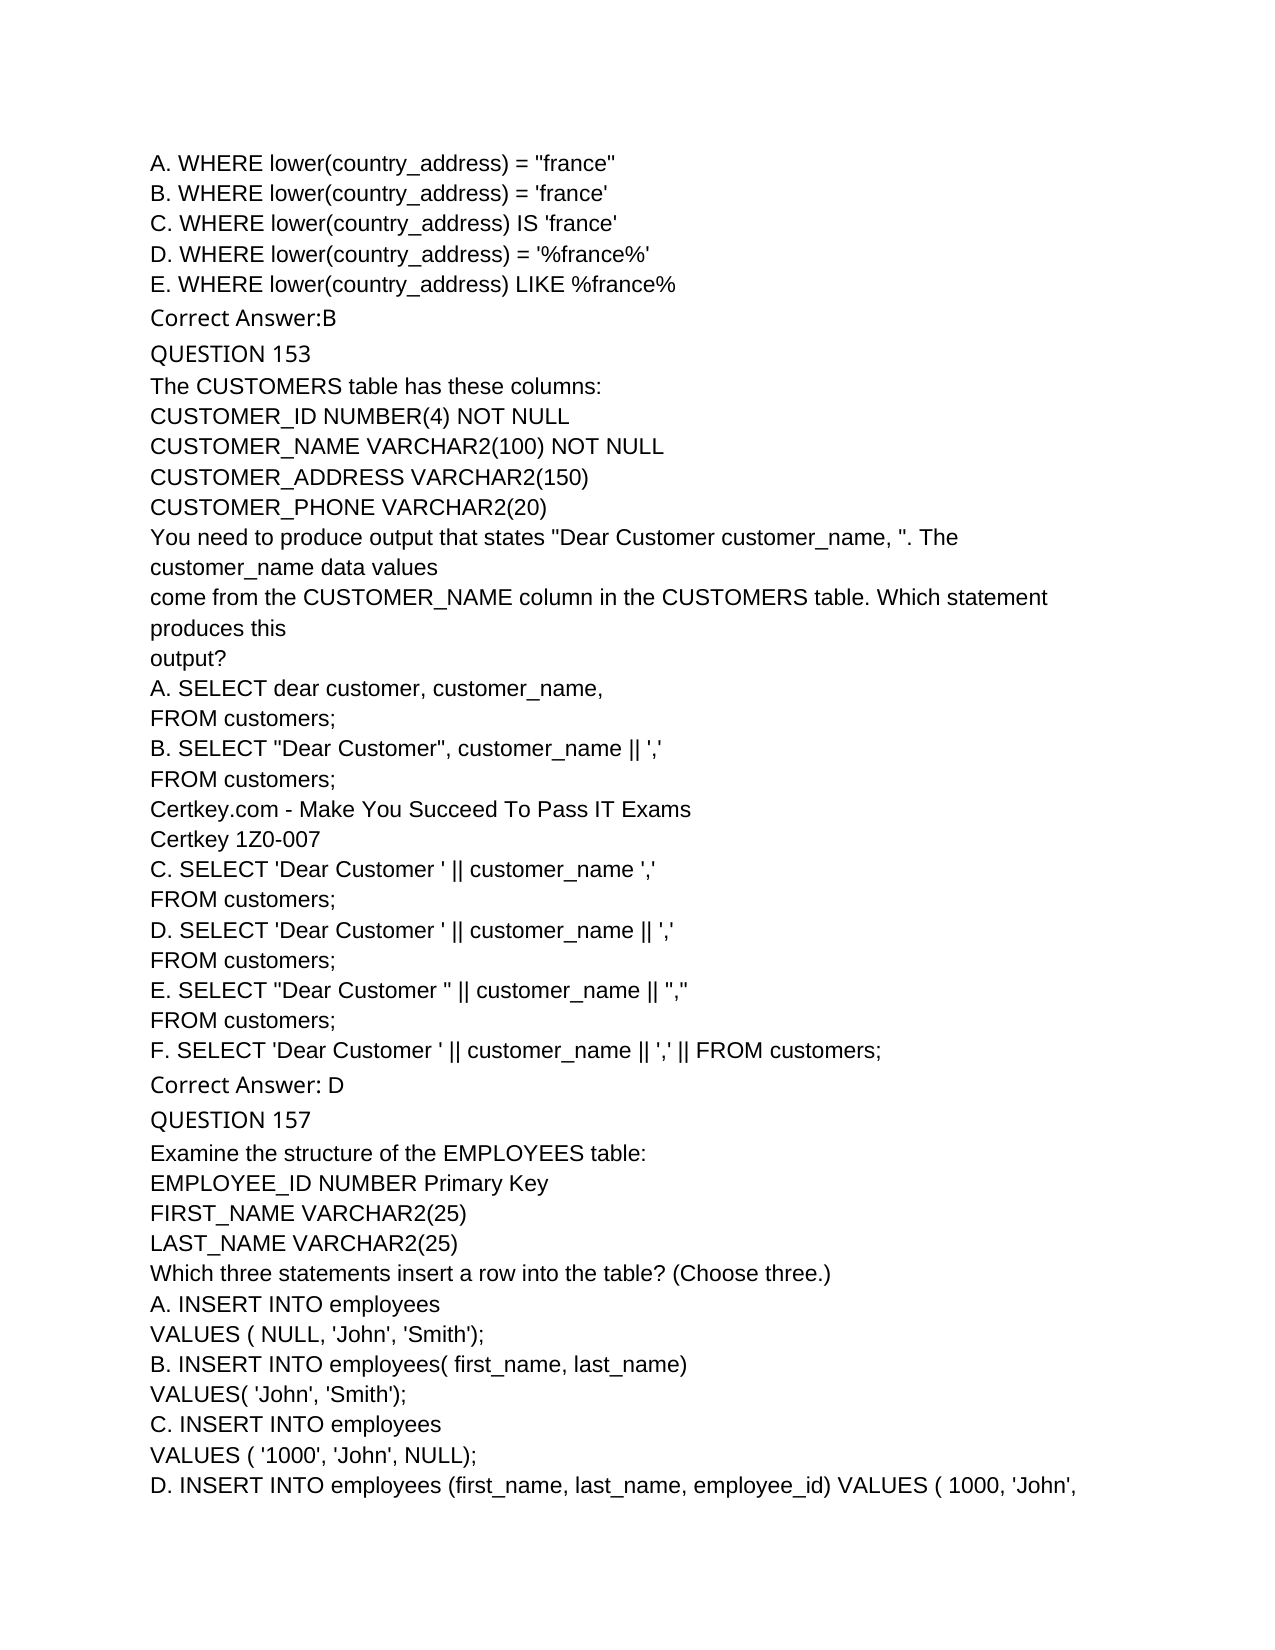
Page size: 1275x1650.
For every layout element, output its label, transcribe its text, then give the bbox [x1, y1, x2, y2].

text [150, 1104, 1125, 1498]
text QUESTION 153 The CUSTOMERS table has these columns: CUSTOMER_ID NUMBER(4) NOT NULL CUSTOMER_NAME VARCHAR2(100) NOT NULL CUSTOMER_ADDRESS VARCHAR2(150) CUSTOMER_PHONE VARCHAR2(20) You need to produce output that states "Dear Customer customer_name, ". The customer_name data values come from the CUSTOMER_NAME column in the CUSTOMERS table. Which statement produces this output? A. SELECT dear customer, customer_name, FROM customers; B. SELECT "Dear Customer", customer_name || ',' FROM customers; Certkey.com - Make You Succeed To Pass IT Exams Certkey 1Z0-007 C. SELECT 'Dear Customer ' || customer_name ',' FROM customers; D. SELECT 'Dear Customer ' || customer_name || ',' FROM customers; E. SELECT "Dear Customer " || customer_name || "," FROM customers; F. SELECT 'Dear Customer ' || customer_name || ',' || FROM customers; Correct Answer: D [150, 338, 1125, 1100]
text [150, 150, 1125, 333]
